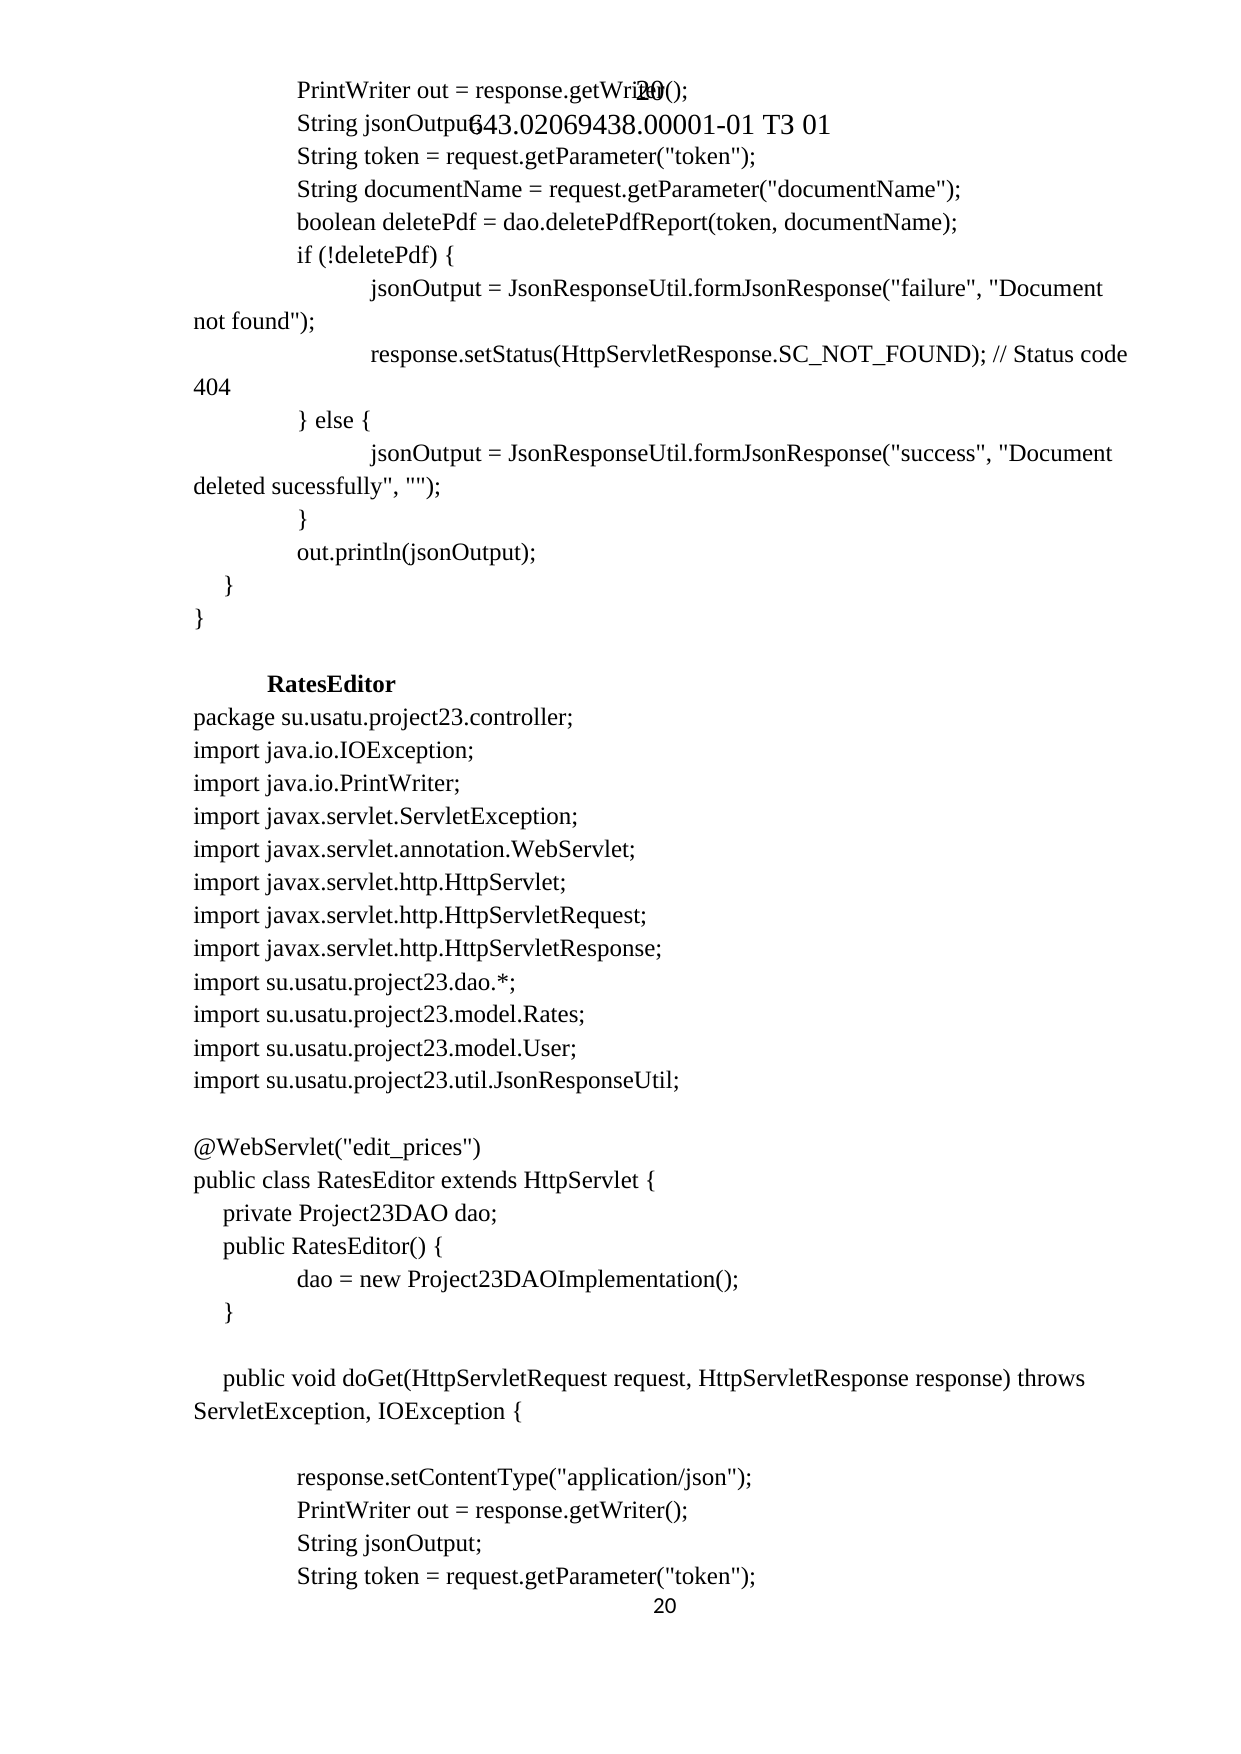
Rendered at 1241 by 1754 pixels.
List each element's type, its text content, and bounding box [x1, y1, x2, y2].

text import java.io.IOException; [193, 735, 1136, 764]
text } [193, 570, 1136, 599]
text String token = request.getParameter("token"); [193, 1561, 1136, 1590]
text PrintWriter out = response.getWriter(); [193, 1495, 1136, 1524]
text import javax.servlet.http.HttpServlet; [193, 867, 1136, 896]
text public RatesEditor() { [193, 1231, 1136, 1259]
text package su.usatu.project23.controller; [193, 702, 1136, 731]
text String documentName = request.getParameter("documentName"); [193, 174, 1136, 203]
text } [193, 603, 1136, 632]
text response.setStatus(HttpServletResponse.SC_NOT_FOUND); // Status code 404 [193, 339, 1136, 401]
text dao = new Project23DAOImplementation(); [193, 1264, 1136, 1292]
text PrintWriter out = response.getWriter(); [193, 75, 1136, 104]
text import javax.servlet.http.HttpServletResponse; [193, 933, 1136, 962]
text private Project23DAO dao; [193, 1198, 1136, 1226]
text import su.usatu.project23.util.JsonResponseUtil; [193, 1066, 1136, 1094]
text out.println(jsonOutput); [193, 537, 1136, 566]
text String jsonOutput; [193, 108, 1136, 137]
text if (!deletePdf) { [193, 240, 1136, 269]
text @WebServlet("edit_prices") [193, 1132, 1136, 1160]
text RatesEditor [193, 669, 1136, 698]
text jsonOutput = JsonResponseUtil.formJsonResponse("failure", "Document not found"); [193, 273, 1136, 335]
text response.setContentType("application/json"); [193, 1462, 1136, 1491]
text String jsonOutput; [193, 1528, 1136, 1557]
text import javax.servlet.http.HttpServletRequest; [193, 901, 1136, 929]
text } [193, 1297, 1136, 1326]
text import su.usatu.project23.dao.*; [193, 967, 1136, 995]
text import java.io.PrintWriter; [193, 768, 1136, 797]
text import javax.servlet.annotation.WebServlet; [193, 834, 1136, 863]
text import su.usatu.project23.model.Rates; [193, 999, 1136, 1028]
text import javax.servlet.ServletException; [193, 801, 1136, 830]
text } [193, 504, 1136, 533]
text jsonOutput = JsonResponseUtil.formJsonResponse("success", "Document deleted sucessfully", ""); [193, 438, 1136, 500]
text String token = request.getParameter("token"); [193, 141, 1136, 170]
text boolean deletePdf = dao.deletePdfReport(token, documentName); [193, 207, 1136, 236]
text public class RatesEditor extends HttpServlet { [193, 1165, 1136, 1193]
text } else { [193, 405, 1136, 434]
text public void doGet(HttpServletRequest request, HttpServletResponse response) throws ServletException, IOException { [193, 1363, 1136, 1424]
text import su.usatu.project23.model.User; [193, 1033, 1136, 1061]
